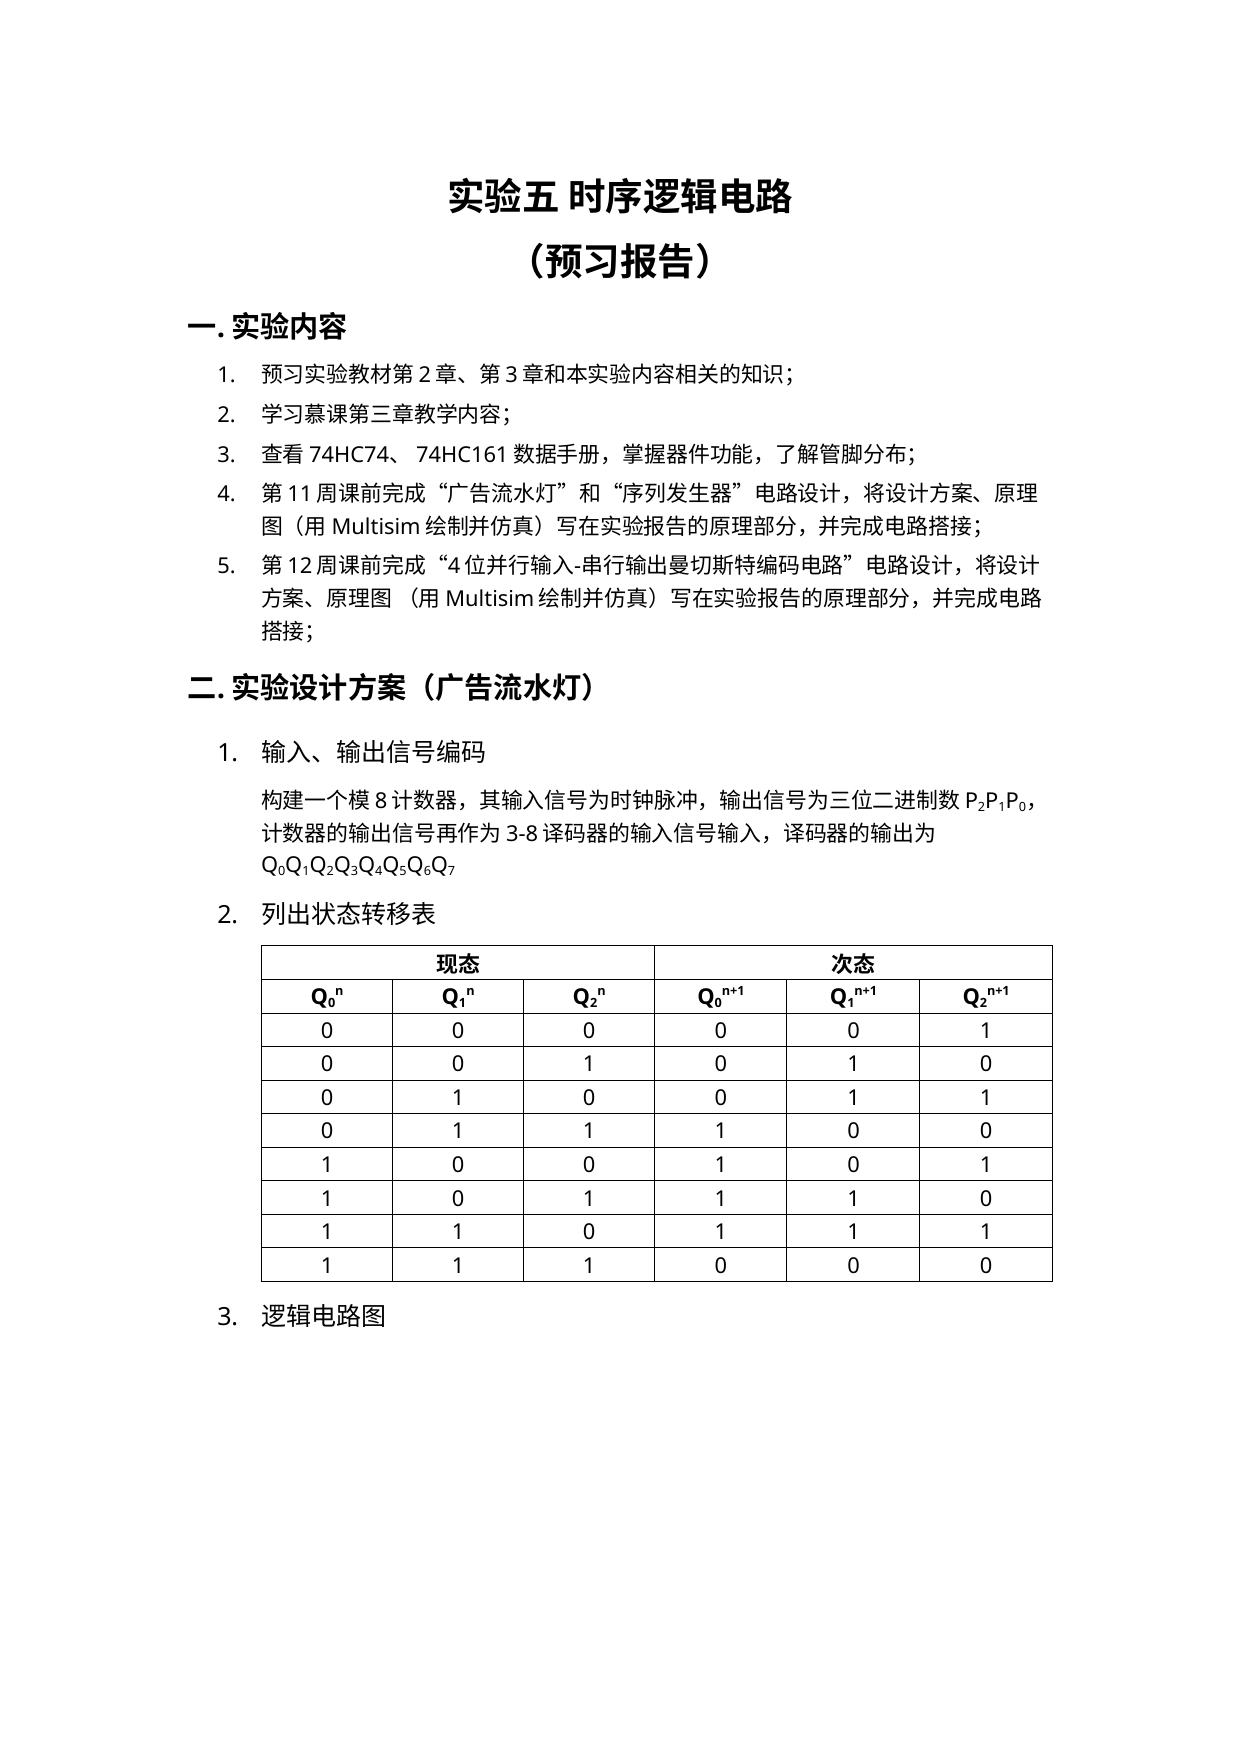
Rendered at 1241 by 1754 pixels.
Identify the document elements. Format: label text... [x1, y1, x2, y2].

table_cell 0 [393, 1181, 523, 1214]
table_header 现态 [262, 946, 654, 979]
table_cell 1 [787, 1081, 919, 1113]
table_cell 0 [262, 1047, 392, 1079]
table_cell 0 [787, 1148, 919, 1180]
list 查看74HC74、 74HC161数据手册，掌握器件功能，了解管脚分布； [217, 436, 1053, 469]
table_cell 1 [655, 1114, 786, 1147]
list 实验设计方案（广告流水灯） [187, 653, 1053, 718]
table_cell 1 [787, 1215, 919, 1247]
table_cell 1 [655, 1181, 786, 1214]
table_cell 1 [655, 1215, 786, 1247]
table_cell 0 [920, 1114, 1052, 1147]
table_cell 0 [393, 1014, 523, 1046]
list 第12周课前完成“4位并行输入-串行输出曼切斯特编码电路”电路设计，将设计方案、原理图 （用Multisim绘制并仿真）写在实验报告的原理部分，并完成电路搭接； [217, 548, 1053, 646]
table_cell 0 [393, 1148, 523, 1180]
list 输入、输出信号编码 [217, 718, 1053, 783]
table_cell Q1n [393, 980, 523, 1012]
table_cell 1 [262, 1215, 392, 1247]
table_cell 1 [787, 1047, 919, 1079]
table_cell Q0n+1 [655, 980, 786, 1012]
table_cell 1 [393, 1248, 523, 1281]
list 列出状态转移表 [217, 880, 1053, 945]
table_cell 0 [655, 1081, 786, 1113]
table_cell 1 [393, 1081, 523, 1113]
list 实验内容 [187, 292, 1053, 357]
table_cell Q0n [262, 980, 392, 1012]
table_cell Q2n+1 [920, 980, 1052, 1012]
list 逻辑电路图 [217, 1282, 1053, 1347]
list 第11周课前完成“广告流水灯”和“序列发生器”电路设计，将设计方案、原理图（用 Multisim绘制并仿真）写在实验报告的原理部分，并完成电路搭接； [217, 476, 1053, 541]
table_cell 0 [787, 1248, 919, 1281]
table_cell 1 [262, 1248, 392, 1281]
table_cell 0 [524, 1215, 654, 1247]
text 实验五 时序逻辑电路 [187, 162, 1053, 227]
table_cell 1 [920, 1081, 1052, 1113]
table_cell 1 [393, 1215, 523, 1247]
table_cell 0 [524, 1148, 654, 1180]
table_cell 1 [393, 1114, 523, 1147]
table_cell Q2n [524, 980, 654, 1012]
table_cell 0 [655, 1014, 786, 1046]
list 学习慕课第三章教学内容； [217, 397, 1053, 429]
table_cell 0 [393, 1047, 523, 1079]
table_cell 0 [655, 1047, 786, 1079]
table_cell 0 [787, 1014, 919, 1046]
table_cell 0 [262, 1114, 392, 1147]
list 构建一个模8计数器，其输入信号为时钟脉冲，输出信号为三位二进制数P2P1P0，计数器的输出信号再作为3-8译码器的输入信号输入，译码器的输出为Q0Q1Q2Q3Q4Q5Q6Q7 [261, 783, 1053, 880]
table_cell 0 [787, 1114, 919, 1147]
table_cell 1 [262, 1148, 392, 1180]
table_cell 1 [787, 1181, 919, 1214]
table_cell 1 [524, 1047, 654, 1079]
table_cell 1 [262, 1181, 392, 1214]
table_cell 0 [920, 1181, 1052, 1214]
table_cell 1 [524, 1114, 654, 1147]
table_cell 1 [920, 1014, 1052, 1046]
table_cell 0 [262, 1081, 392, 1113]
table_cell 1 [524, 1248, 654, 1281]
text （预习报告） [187, 227, 1053, 292]
table_cell 1 [655, 1148, 786, 1180]
table_cell 0 [524, 1014, 654, 1046]
table_header 次态 [655, 946, 1052, 979]
table_cell 0 [655, 1248, 786, 1281]
table_cell 1 [920, 1215, 1052, 1247]
table_cell 1 [524, 1181, 654, 1214]
table_cell 0 [524, 1081, 654, 1113]
table_cell 0 [920, 1248, 1052, 1281]
table_cell Q1n+1 [787, 980, 919, 1012]
table_cell 1 [920, 1148, 1052, 1180]
list 预习实验教材第2章、第3章和本实验内容相关的知识； [217, 357, 1053, 389]
table_cell 0 [262, 1014, 392, 1046]
table_cell 0 [920, 1047, 1052, 1079]
